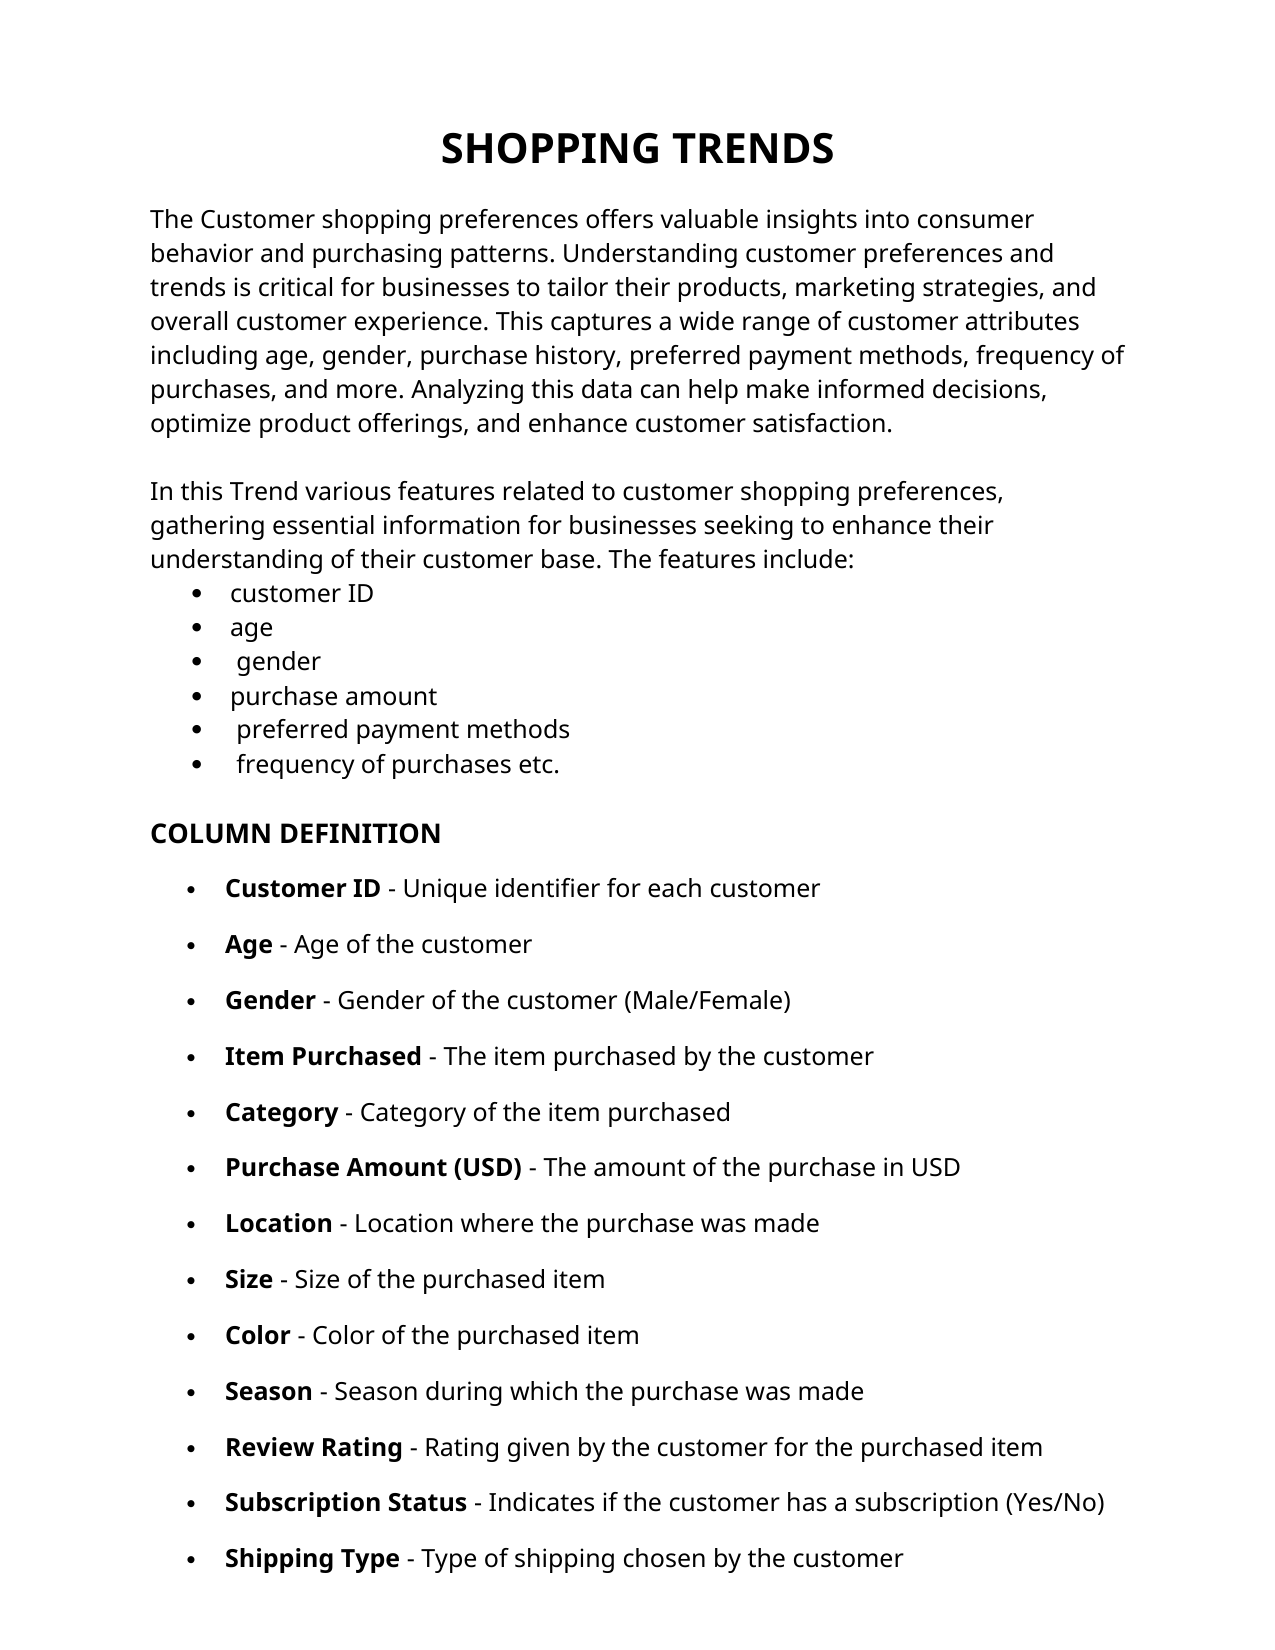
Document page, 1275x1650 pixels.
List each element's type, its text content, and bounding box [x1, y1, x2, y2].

list Season - Season during which the purchase was made [187, 1373, 1125, 1407]
list Category - Category of the item purchased [187, 1094, 1125, 1128]
text SHOPPING TRENDS [150, 119, 1125, 176]
list age [192, 610, 1125, 644]
list Age - Age of the customer [187, 927, 1125, 961]
list Customer ID - Unique identifier for each customer [187, 871, 1125, 905]
list preferred payment methods [192, 712, 1125, 746]
list customer ID [192, 576, 1125, 610]
list Gender - Gender of the customer (Male/Female) [187, 982, 1125, 1017]
text The Customer shopping preferences offers valuable insights into consumer behavior and purchasing patterns. Understanding customer preferences and trends is critical for businesses to tailor their products, marketing strategies, and overall customer experience. This captures a wide range of customer attributes including age, gender, purchase history, preferred payment methods, frequency of purchases, and more. Analyzing this data can help make informed decisions, optimize product offerings, and enhance customer satisfaction. [150, 201, 1125, 440]
list Location - Location where the purchase was made [187, 1206, 1125, 1240]
list Color - Color of the purchased item [187, 1317, 1125, 1352]
text In this Trend various features related to customer shopping preferences, gathering essential information for businesses seeking to enhance their understanding of their customer base. The features include: [150, 474, 1125, 576]
list Size - Size of the purchased item [187, 1262, 1125, 1296]
list Subscription Status - Indicates if the customer has a subscription (Yes/No) [187, 1485, 1125, 1519]
list gender [192, 644, 1125, 678]
list Purchase Amount (USD) - The amount of the purchase in USD [187, 1150, 1125, 1184]
list purchase amount [192, 678, 1125, 712]
list Item Purchased - The item purchased by the customer [187, 1038, 1125, 1072]
text COLUMN DEFINITION [150, 814, 1125, 851]
list frequency of purchases etc. [192, 746, 1125, 780]
list Review Rating - Rating given by the customer for the purchased item [187, 1429, 1125, 1463]
list Shipping Type - Type of shipping chosen by the customer [187, 1541, 1125, 1575]
